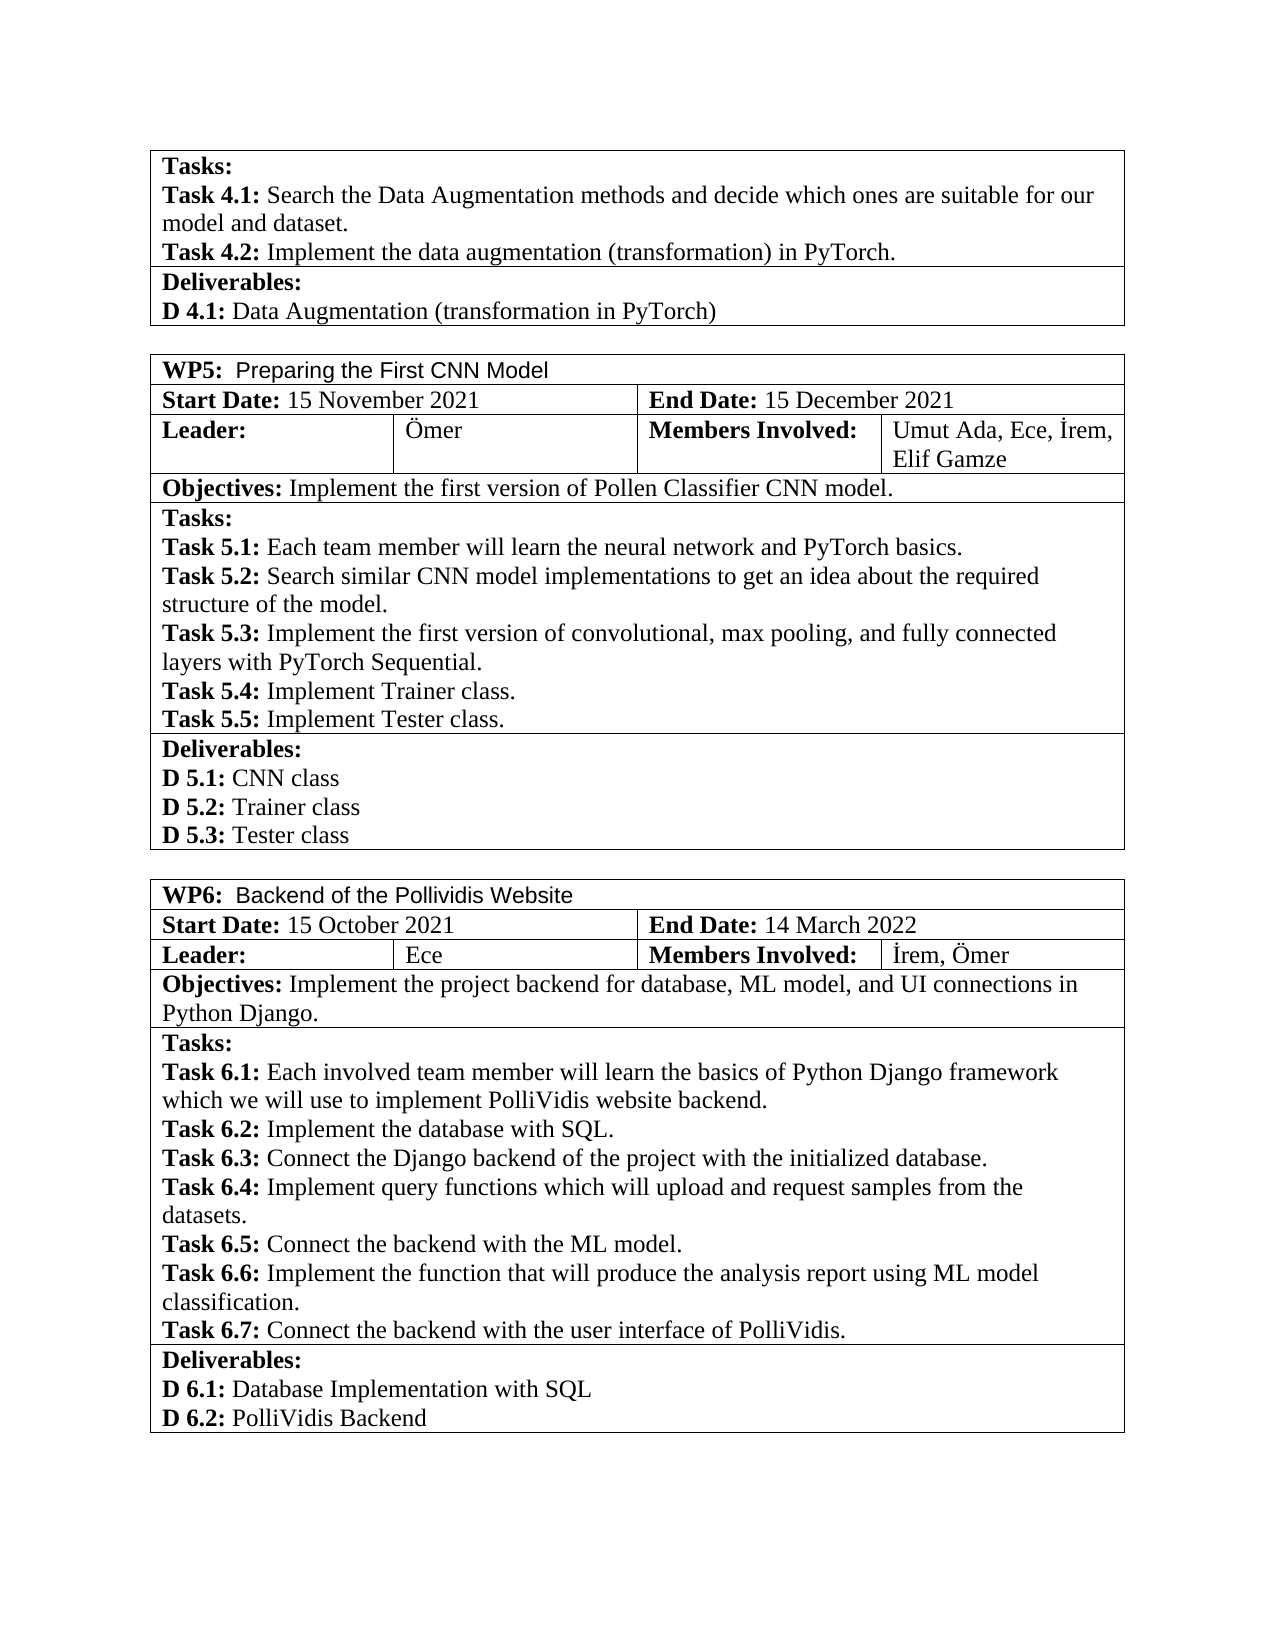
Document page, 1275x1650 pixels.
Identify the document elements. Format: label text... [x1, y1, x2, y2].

table_cell Leader: [151, 940, 393, 968]
table_cell Ece [394, 940, 637, 968]
table_header WP5: Preparing the First CNN Model [151, 355, 1124, 384]
table_cell Members Involved: [638, 415, 881, 472]
table_cell Umut Ada, Ece, İrem, Elif Gamze [882, 415, 1124, 472]
table_cell Ömer [394, 415, 637, 472]
table_cell Tasks: Task 5.1: Each team member will learn the neural network and PyTorch basics. Task 5.2: Search similar CNN model implementations to get an idea about the required structure of the model. Task 5.3: Implement the first version of convolutional, max pooling, and fully connected layers with PyTorch Sequential. Task 5.4: Implement Trainer class. Task 5.5: Implement Tester class. [151, 503, 1124, 733]
table_cell Deliverables: D 6.1: Database Implementation with SQL D 6.2: PolliVidis Backend [151, 1345, 1124, 1432]
table_cell Objectives: Implement the project backend for database, ML model, and UI connections in Python Django. [151, 970, 1124, 1027]
table_cell Deliverables: D 5.1: CNN class D 5.2: Trainer class D 5.3: Tester class [151, 734, 1124, 849]
table_cell Start Date: 15 October 2021 [151, 910, 637, 939]
table_cell Members Involved: [638, 940, 881, 968]
table_cell Tasks: Task 6.1: Each involved team member will learn the basics of Python Django framework which we will use to implement PolliVidis website backend. Task 6.2: Implement the database with SQL. Task 6.3: Connect the Django backend of the project with the initialized database. Task 6.4: Implement query functions which will upload and request samples from the datasets. Task 6.5: Connect the backend with the ML model. Task 6.6: Implement the function that will produce the analysis report using ML model classification. Task 6.7: Connect the backend with the user interface of PolliVidis. [151, 1028, 1124, 1344]
table_cell İrem, Ömer [882, 940, 1124, 968]
table_cell Deliverables: D 4.1: Data Augmentation (transformation in PyTorch) [151, 267, 1124, 324]
table_cell Leader: [151, 415, 393, 472]
table_cell End Date: 15 December 2021 [638, 385, 1124, 414]
table_cell Objectives: Implement the first version of Pollen Classifier CNN model. [151, 474, 1124, 502]
table_cell End Date: 14 March 2022 [638, 910, 1124, 939]
table_header WP6: Backend of the Pollividis Website [151, 880, 1124, 909]
table_cell Start Date: 15 November 2021 [151, 385, 637, 414]
table_cell Tasks: Task 4.1: Search the Data Augmentation methods and decide which ones are suitable for our model and dataset. Task 4.2: Implement the data augmentation (transformation) in PyTorch. [151, 151, 1124, 266]
